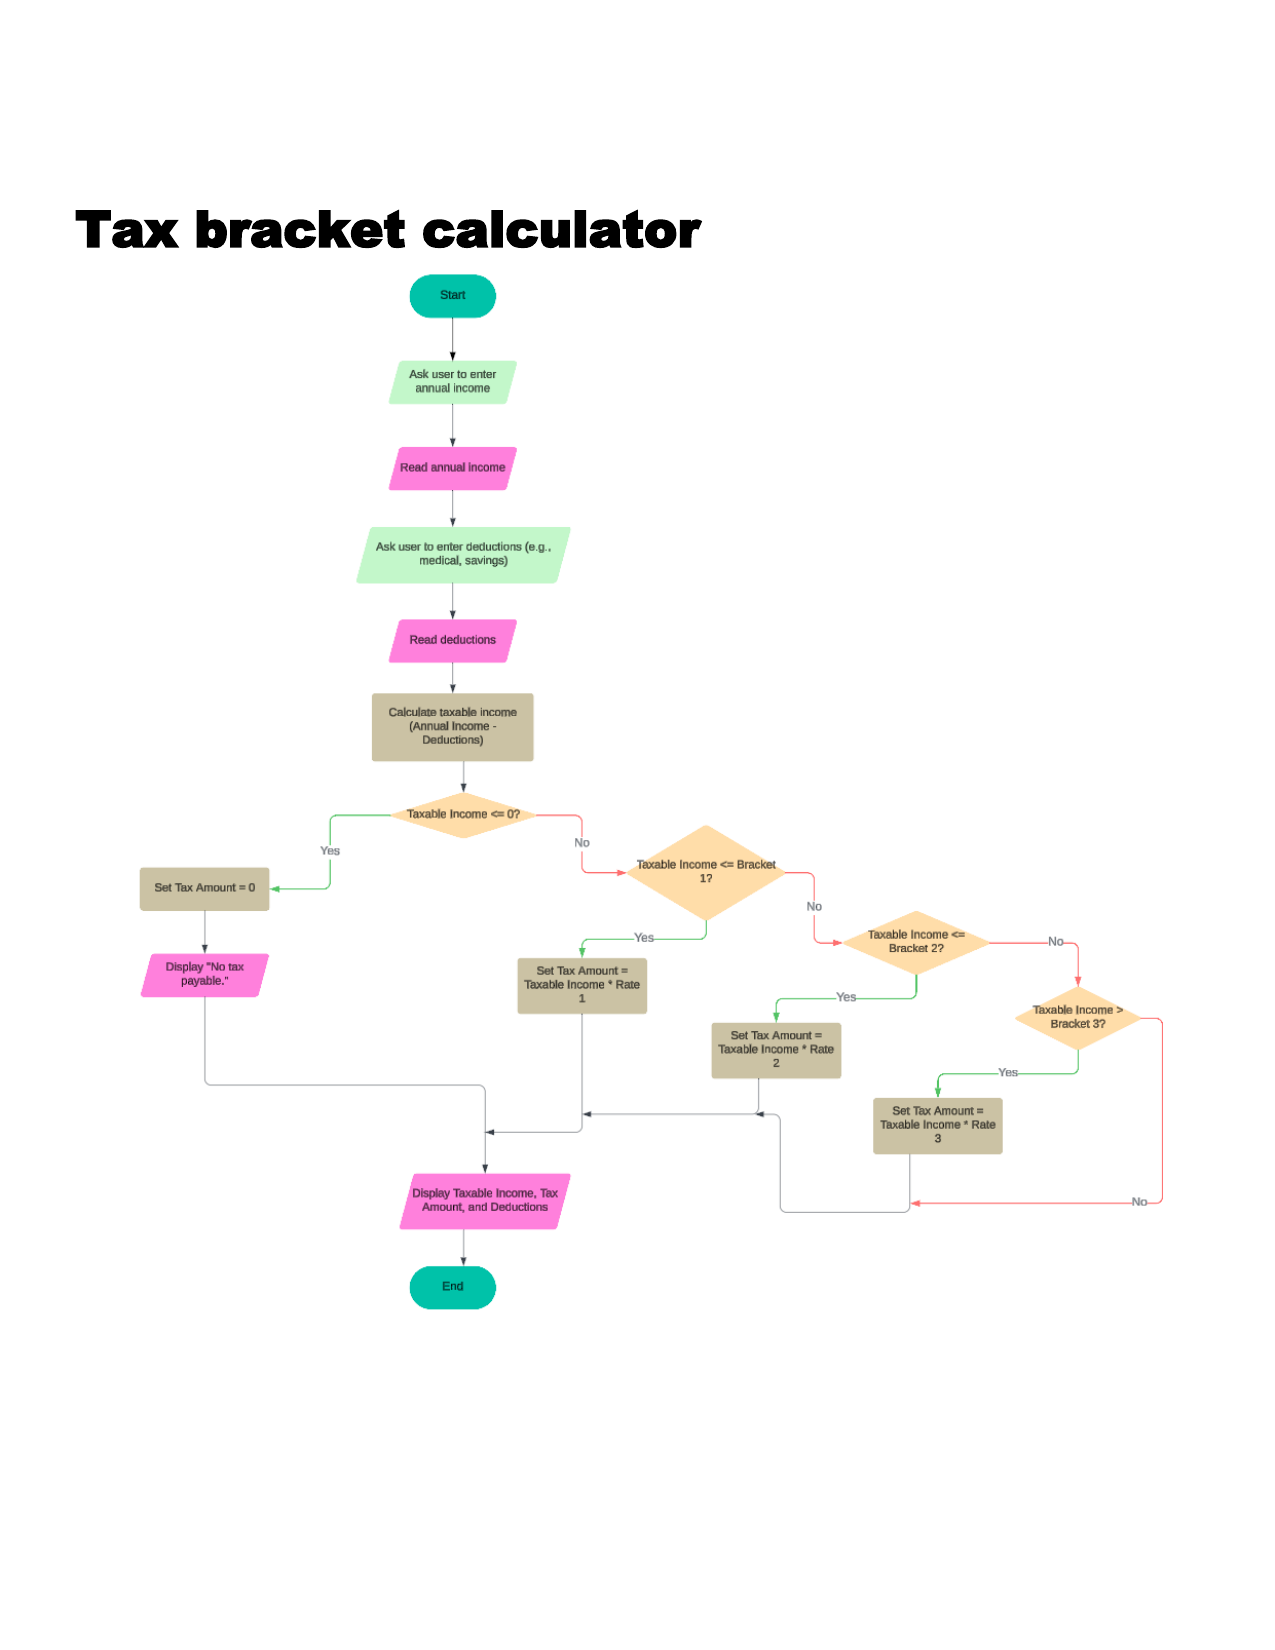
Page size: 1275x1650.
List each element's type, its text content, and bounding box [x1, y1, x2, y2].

picture [75, 257, 1200, 1333]
text Tax bracket calculator [75, 201, 1200, 257]
